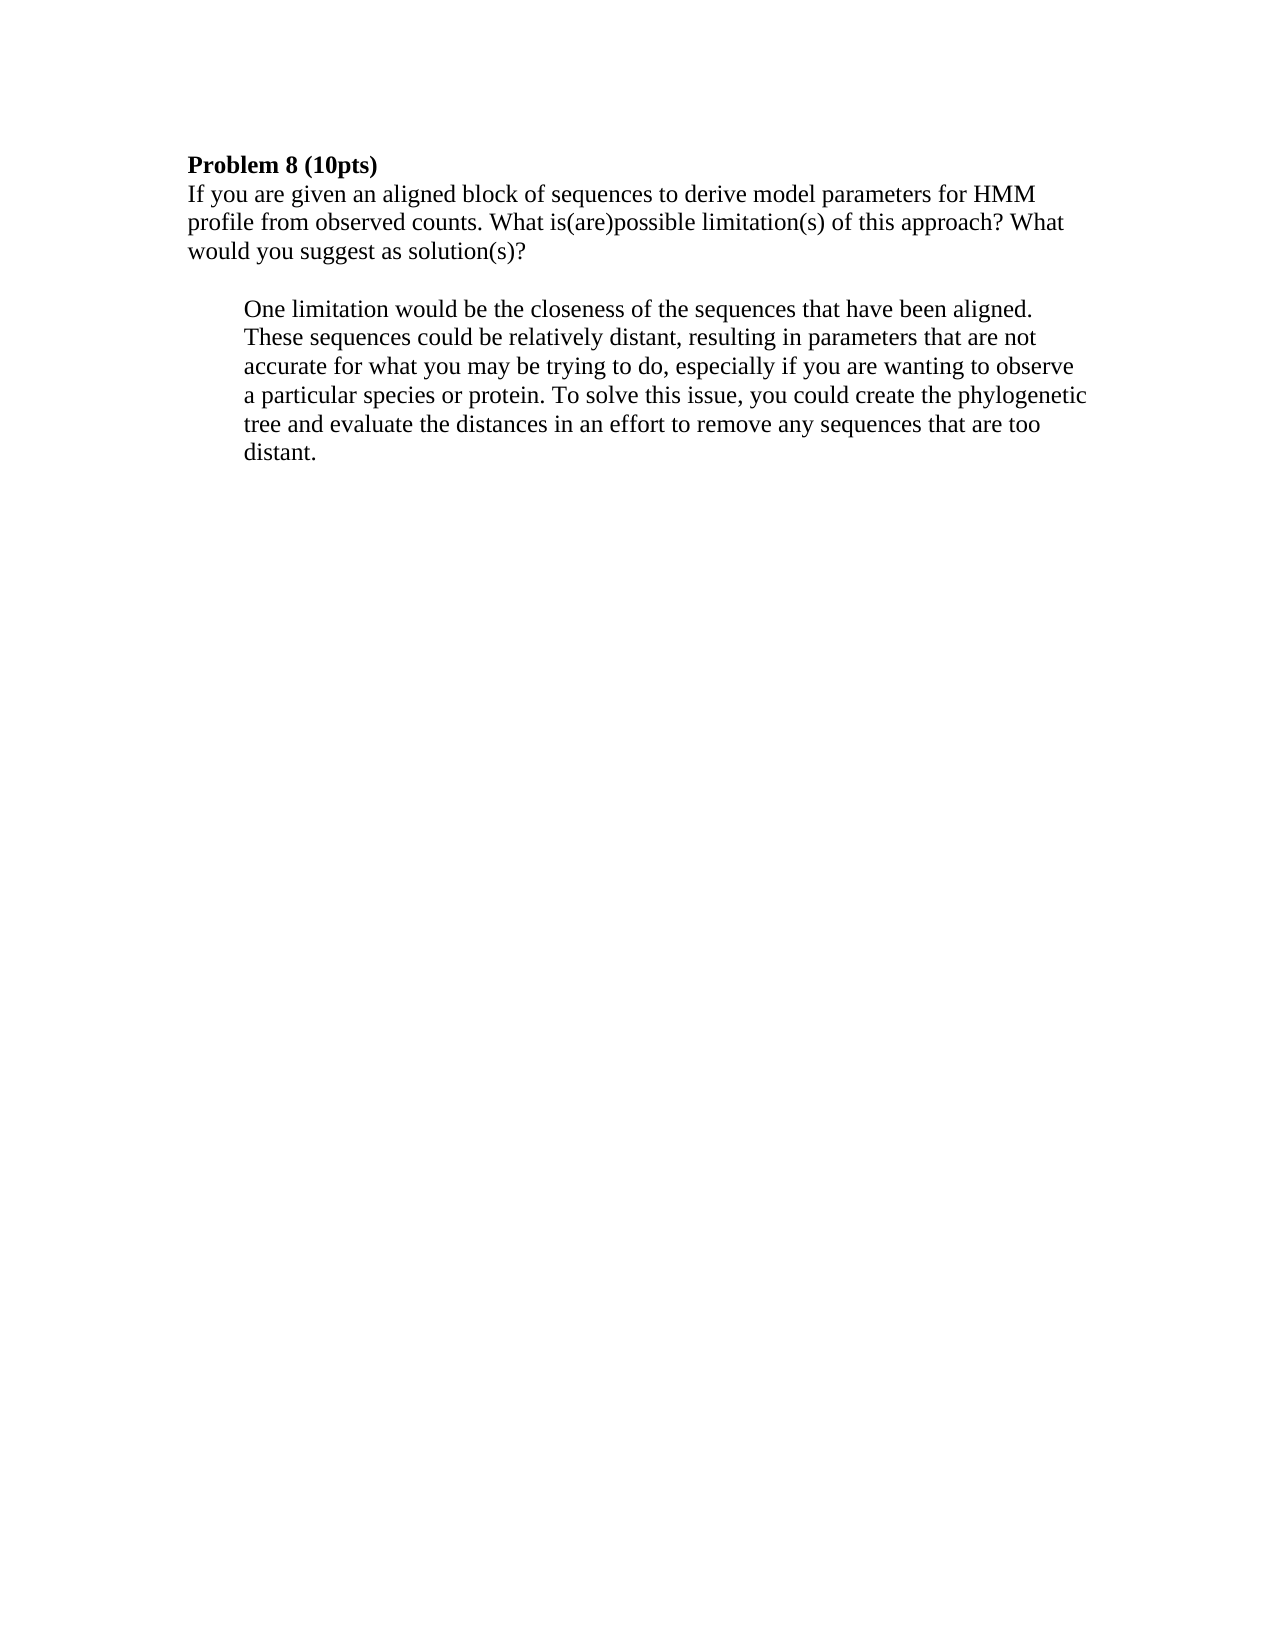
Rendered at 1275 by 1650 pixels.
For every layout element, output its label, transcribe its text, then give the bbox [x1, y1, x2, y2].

text If you are given an aligned block of sequences to derive model parameters for HMM profile from observed counts. What is(are)possible limitation(s) of this approach? What would you suggest as solution(s)? [187, 179, 1087, 265]
text One limitation would be the closeness of the sequences that have been aligned. These sequences could be relatively distant, resulting in parameters that are not accurate for what you may be trying to do, especially if you are wanting to observe a particular species or protein. To solve this issue, you could create the phylogenetic tree and evaluate the distances in an effort to remove any sequences that are too distant. [244, 294, 1087, 466]
text Problem 8 (10pts) [187, 150, 1087, 179]
